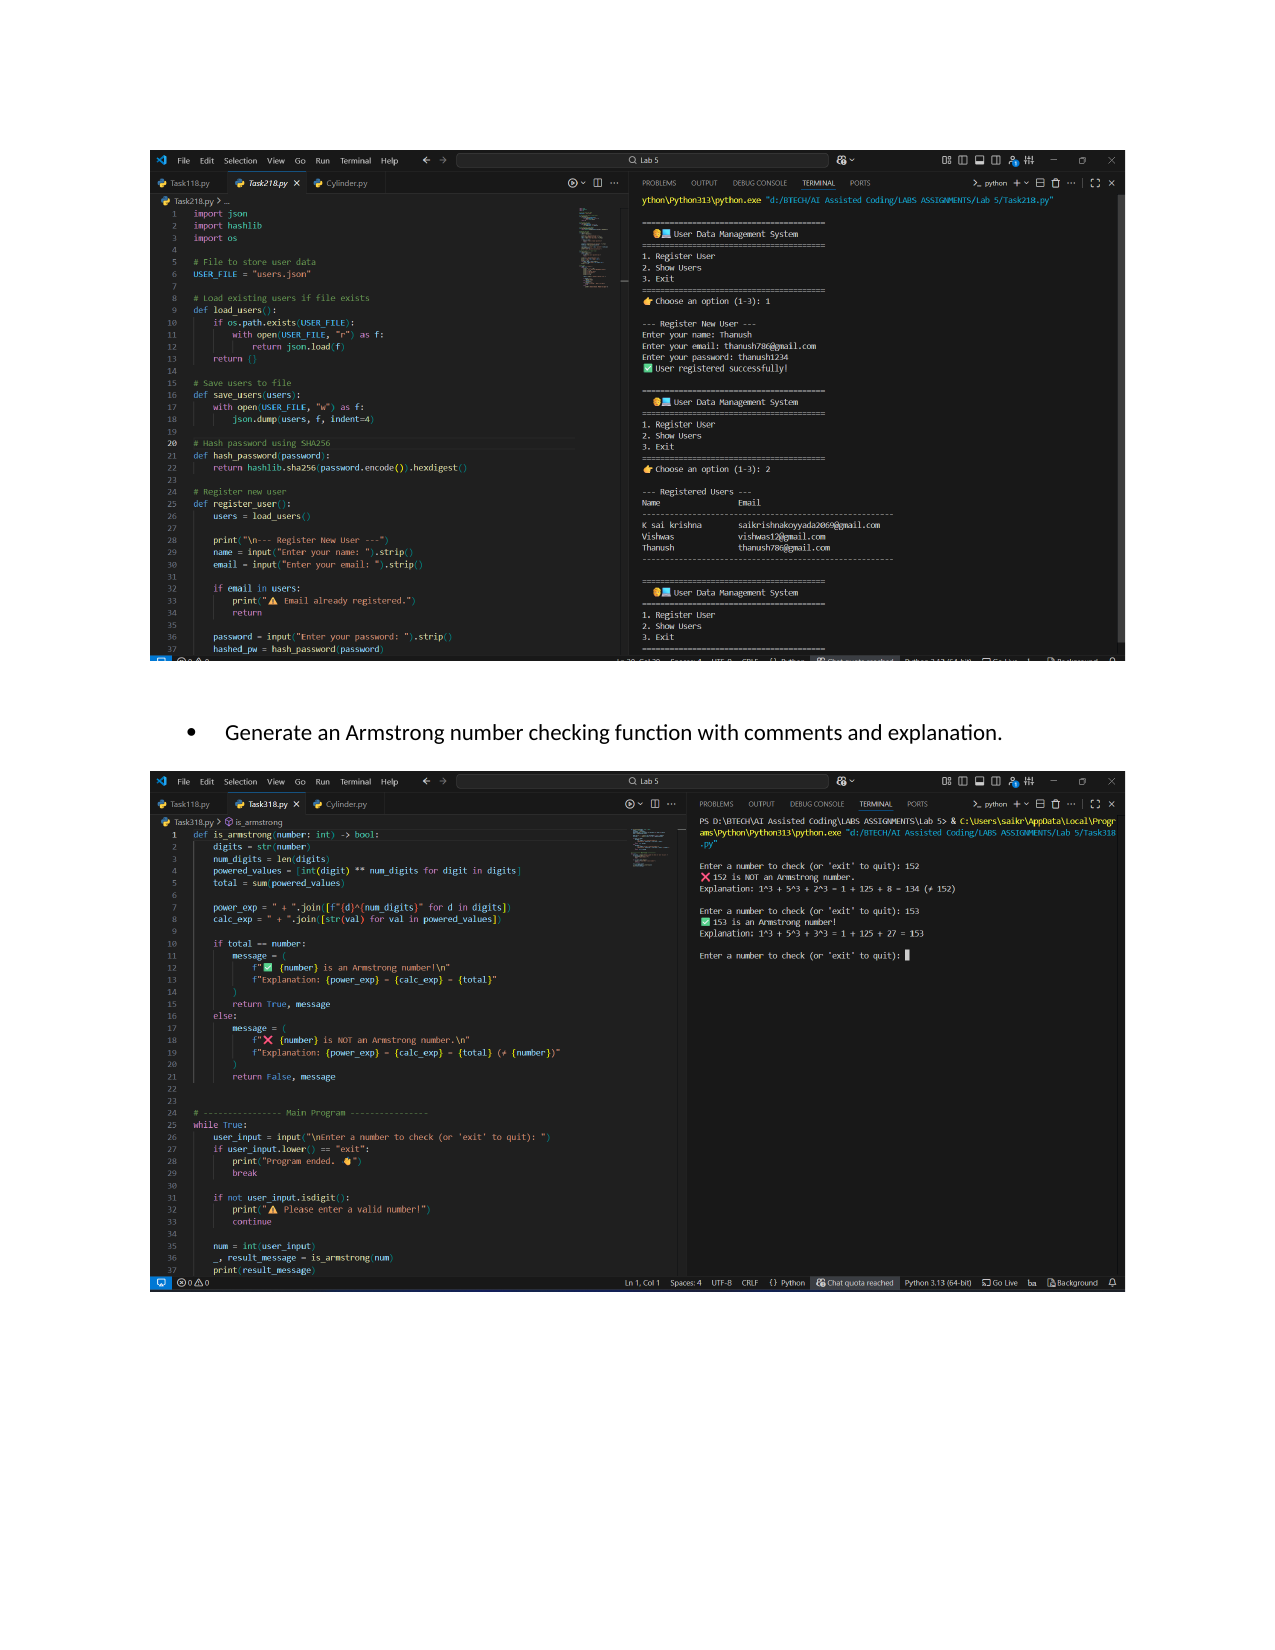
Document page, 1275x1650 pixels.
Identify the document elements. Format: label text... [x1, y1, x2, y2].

picture [150, 771, 1125, 1292]
list Generate an Armstrong number checking function with comments and explanation. [187, 718, 1125, 746]
picture [150, 150, 1125, 661]
